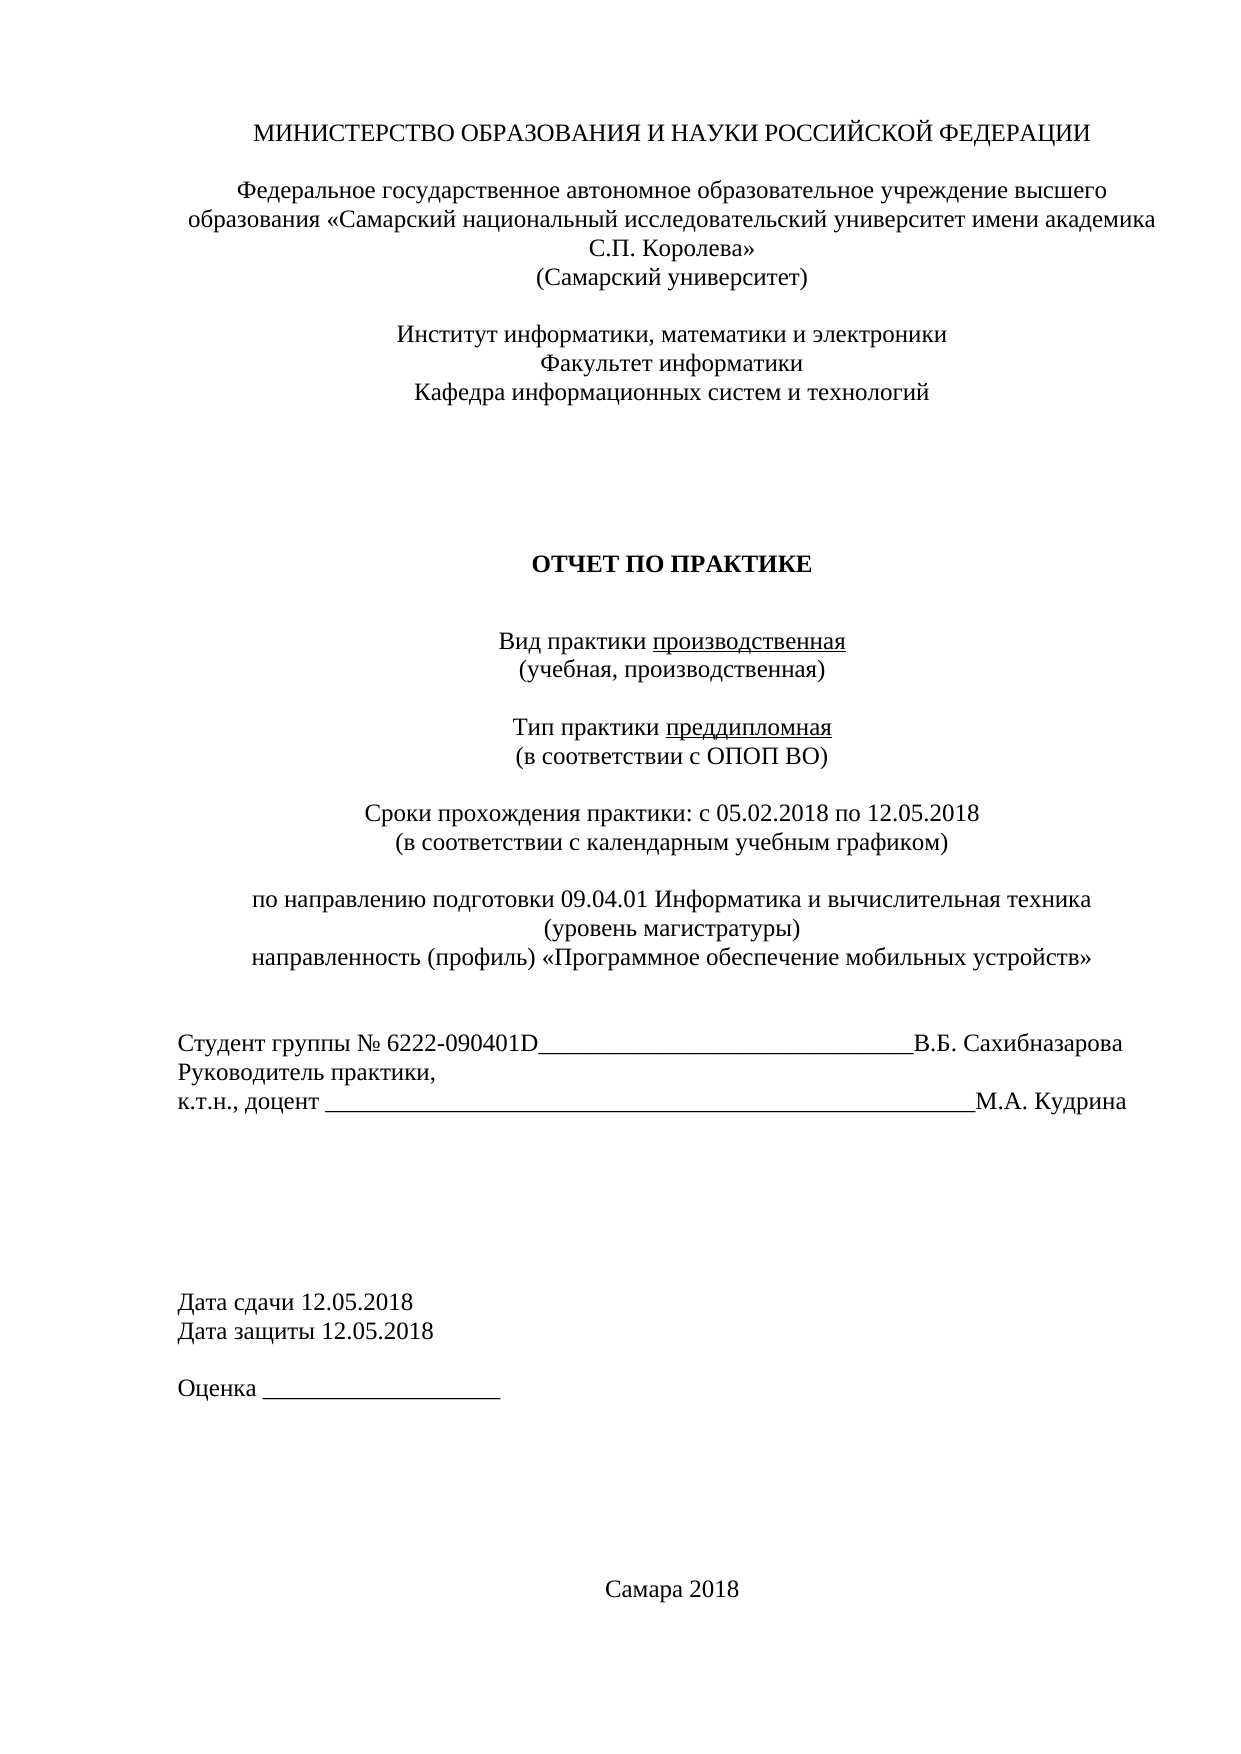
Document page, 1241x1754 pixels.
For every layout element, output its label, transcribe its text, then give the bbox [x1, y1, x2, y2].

text МИНИСТЕРСТВО ОБРАЗОВАНИЯ И НАУКИ РОССИЙСКОЙ ФЕДЕРАЦИИ [177, 118, 1167, 147]
text ОТЧЕТ ПО ПРАКТИКЕ [177, 549, 1167, 578]
text Сроки прохождения практики: с 05.02.2018 по 12.05.2018 [177, 798, 1167, 827]
text Студент группы № 6222-090401D______________________________В.Б. Сахибназарова [177, 1028, 1167, 1057]
text Дата защиты 12.05.2018 [177, 1316, 1167, 1344]
text Оценка ___________________ [177, 1373, 1167, 1402]
text Институт информатики, математики и электроники [177, 319, 1167, 348]
text Вид практики производственная [177, 626, 1167, 654]
text Факультет информатики [177, 348, 1167, 377]
text Дата сдачи 12.05.2018 [177, 1287, 1167, 1316]
text Тип практики преддипломная [177, 712, 1167, 741]
text Кафедра информационных систем и технологий [177, 377, 1167, 406]
text (учебная, производственная) [177, 654, 1167, 683]
text (Самарский университет) [177, 262, 1167, 291]
text Руководитель практики, [177, 1057, 1167, 1086]
text Федеральное государственное автономное образовательное учреждение высшего образования «Самарский национальный исследовательский университет имени академика С.П. Королева» [177, 176, 1167, 262]
text к.т.н., доцент ____________________________________________________М.А. Кудрина [177, 1086, 1167, 1114]
text (уровень магистратуры) [177, 913, 1167, 942]
text направленность (профиль) «Программное обеспечение мобильных устройств» [177, 942, 1167, 971]
text (в соответствии с календарным учебным графиком) [177, 827, 1167, 856]
text Самара 2018 [177, 1574, 1167, 1603]
text (в соответствии с ОПОП ВО) [177, 741, 1167, 769]
text по направлению подготовки 09.04.01 Информатика и вычислительная техника [177, 884, 1167, 913]
